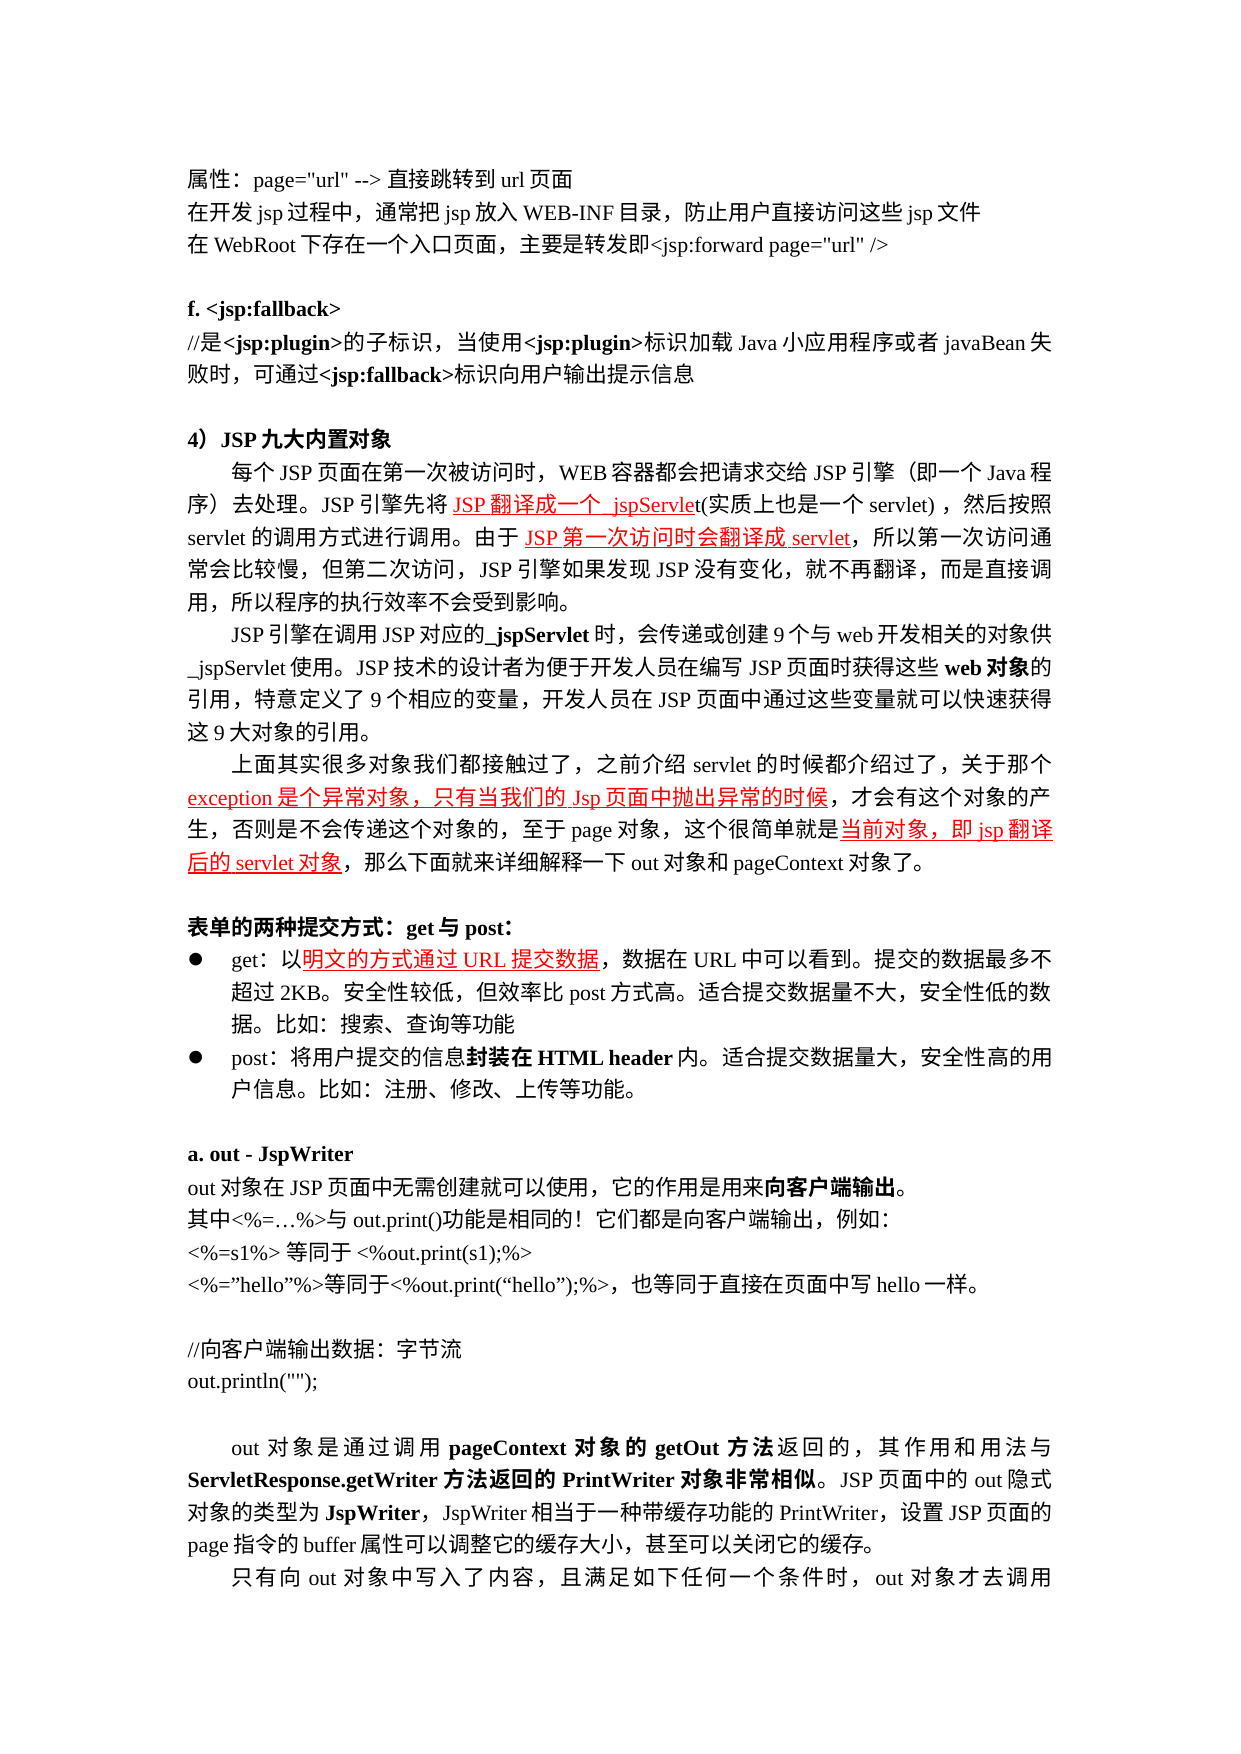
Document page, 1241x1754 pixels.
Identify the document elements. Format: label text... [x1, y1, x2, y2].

text 每个JSP 页面在第一次被访问时，WEB容器都会把请求交给JSP引擎（即一个Java程序）去处理。JSP引擎先将JSP翻译成一个_jspServlet(实质上也是一个servlet) ，然后按照servlet的调用方式进行调用。由于JSP第一次访问时会翻译成servlet，所以第一次访问通常会比较慢，但第二次访问，JSP引擎如果发现JSP没有变化，就不再翻译，而是直接调用，所以程序的执行效率不会受到影响。 [187, 454, 1053, 617]
text //是<jsp:plugin>的子标识，当使用<jsp:plugin>标识加载Java小应用程序或者javaBean失败时，可通过<jsp:fallback>标识向用户输出提示信息 [187, 324, 1053, 389]
text 在WebRoot下存在一个入口页面，主要是转发即<jsp:forward page="url" /> [187, 227, 1053, 259]
text 4）JSP九大内置对象 [187, 422, 1053, 454]
text <%=s1%> 等同于 <%out.print(s1);%> [187, 1234, 1053, 1267]
text 属性：page="url" --> 直接跳转到url页面 [187, 162, 1053, 194]
text f. <jsp:fallback> [187, 292, 1053, 324]
text //向客户端输出数据：字节流 [187, 1332, 1053, 1364]
text 表单的两种提交方式：get与post： [187, 909, 1053, 942]
text 上面其实很多对象我们都接触过了，之前介绍servlet的时候都介绍过了，关于那个exception是个异常对象，只有当我们的Jsp页面中抛出异常的时候，才会有这个对象的产生，否则是不会传递这个对象的，至于page对象，这个很简单就是当前对象，即jsp翻译后的servlet对象，那么下面就来详细解释一下out对象和pageContext对象了。 [187, 747, 1053, 877]
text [187, 1559, 1053, 1592]
text <%=”hello”%>等同于<%out.print(“hello”);%>，也等同于直接在页面中写hello一样。 [187, 1267, 1053, 1299]
text a. out - JspWriter [187, 1137, 1053, 1169]
text out对象是通过调用pageContext对象的getOut方法返回的，其作用和用法与ServletResponse.getWriter方法返回的PrintWriter对象非常相似。JSP页面中的out隐式对象的类型为JspWriter，JspWriter相当于一种带缓存功能的PrintWriter，设置JSP页面的page指令的buffer属性可以调整它的缓存大小，甚至可以关闭它的缓存。 [187, 1429, 1053, 1559]
list get：以明文的方式通过URL提交数据，数据在URL中可以看到。提交的数据最多不超过2KB。安全性较低，但效率比post方式高。适合提交数据量不大，安全性低的数据。比如：搜索、查询等功能 [187, 942, 1053, 1039]
text 其中<%=…%>与out.print()功能是相同的！它们都是向客户端输出，例如： [187, 1202, 1053, 1234]
text out对象在JSP页面中无需创建就可以使用，它的作用是用来向客户端输出。 [187, 1169, 1053, 1202]
list post：将用户提交的信息封装在HTML header内。适合提交数据量大，安全性高的用户信息。比如：注册、修改、上传等功能。 [187, 1039, 1053, 1104]
text JSP引擎在调用JSP对应的_jspServlet时，会传递或创建9个与web开发相关的对象供_jspServlet使用。JSP技术的设计者为便于开发人员在编写JSP页面时获得这些web对象的引用，特意定义了9个相应的变量，开发人员在JSP页面中通过这些变量就可以快速获得这9大对象的引用。 [187, 617, 1053, 747]
text out.println(""); [187, 1364, 1053, 1397]
text 在开发jsp过程中，通常把jsp放入WEB-INF目录，防止用户直接访问这些jsp文件 [187, 194, 1053, 227]
